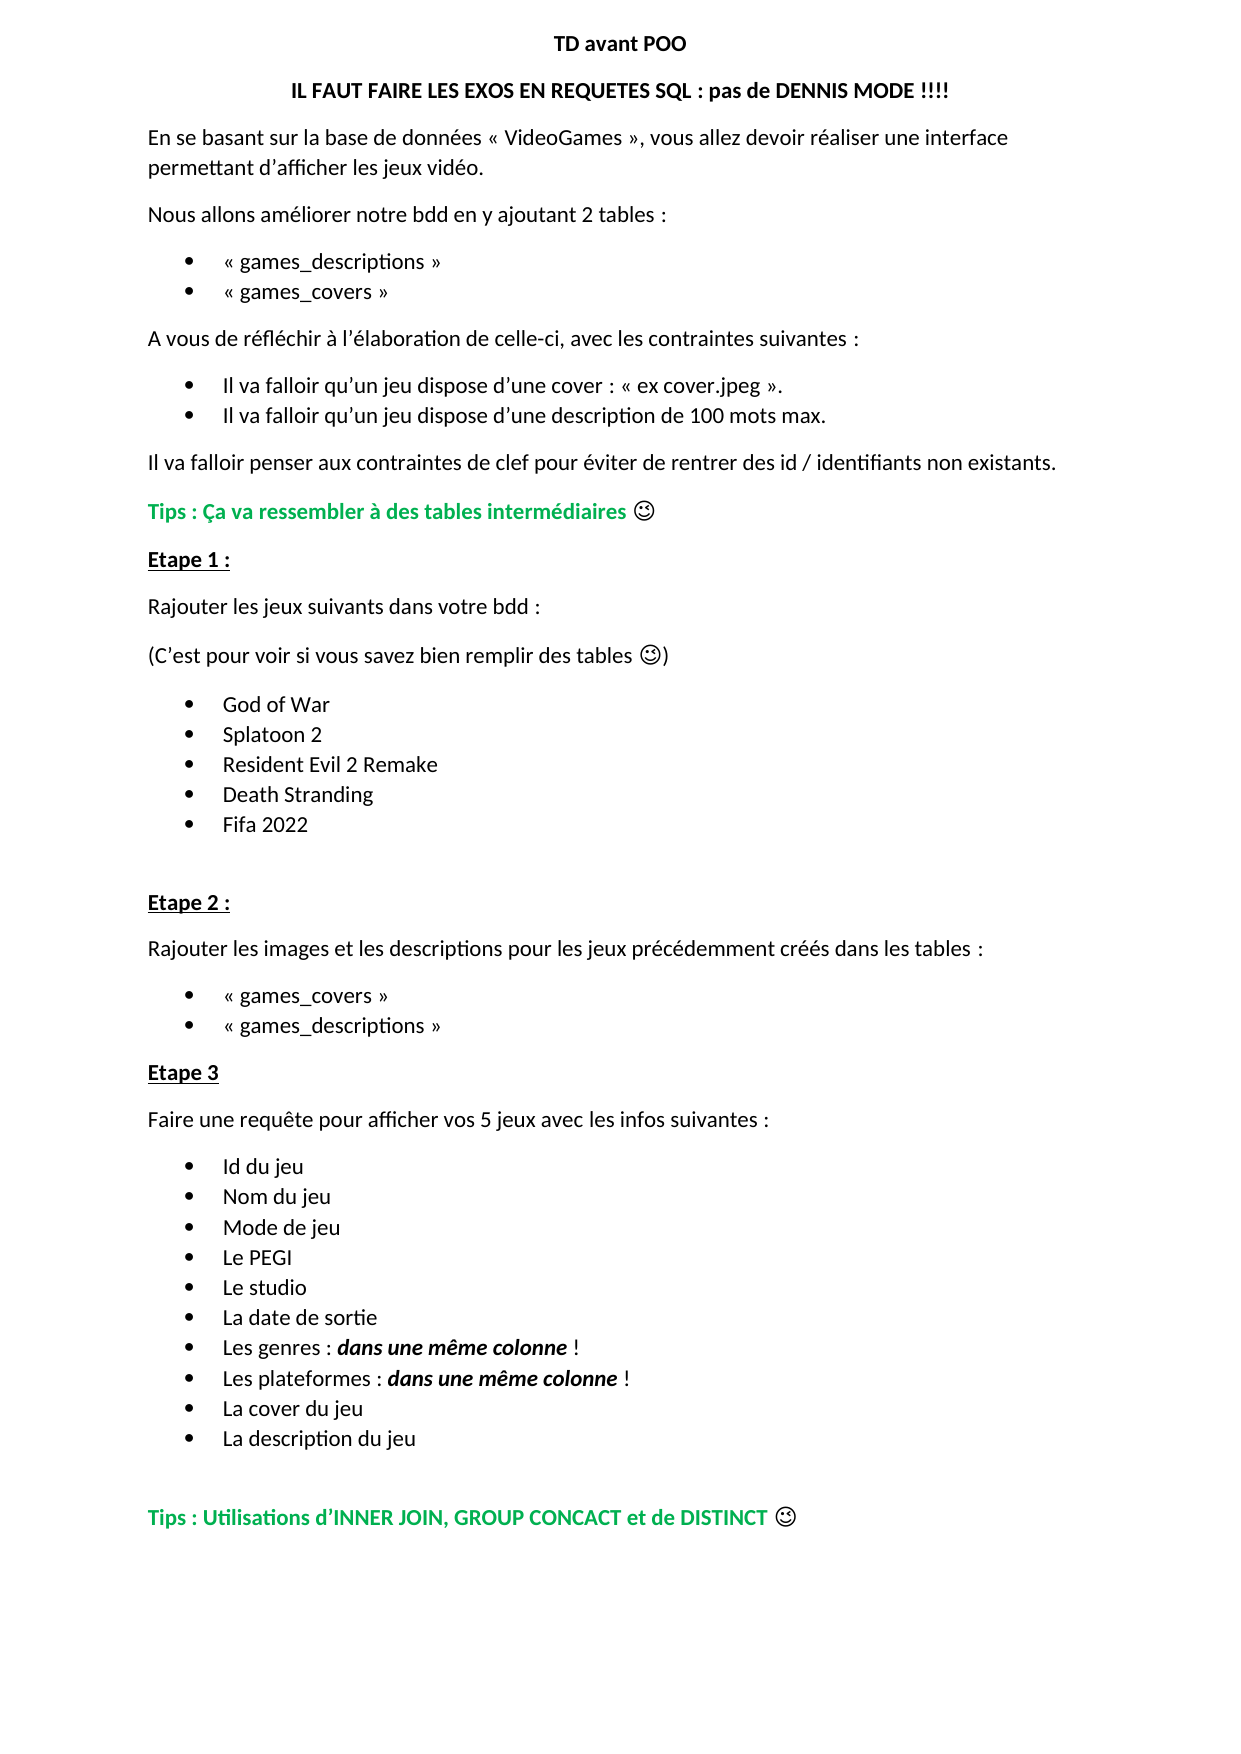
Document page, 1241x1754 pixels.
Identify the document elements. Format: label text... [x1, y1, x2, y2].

list Les plateformes : dans une même colonne ! [185, 1364, 1093, 1392]
text Etape 3 [148, 1058, 1093, 1087]
text Tips : Ça va ressembler à des tables intermédiaires [148, 495, 1093, 526]
list God of War [185, 690, 1093, 718]
list Le PEGI [185, 1243, 1093, 1271]
text TD avant POO [148, 29, 1093, 58]
list Death Stranding [185, 780, 1093, 808]
text IL FAUT FAIRE LES EXOS EN REQUETES SQL : pas de DENNIS MODE !!!! [148, 76, 1093, 104]
text Rajouter les images et les descriptions pour les jeux précédemment créés dans les tables : [148, 934, 1093, 963]
list Les genres : dans une même colonne ! [185, 1333, 1093, 1362]
list Splatoon 2 [185, 720, 1093, 748]
list Id du jeu [185, 1152, 1093, 1180]
list Il va falloir qu’un jeu dispose d’une description de 100 mots max. [185, 401, 1093, 429]
list Nom du jeu [185, 1182, 1093, 1211]
text En se basant sur la base de données « VideoGames », vous allez devoir réaliser une interface permettant d’afficher les jeux vidéo. [148, 123, 1093, 182]
list La cover du jeu [185, 1394, 1093, 1422]
text Faire une requête pour afficher vos 5 jeux avec les infos suivantes : [148, 1105, 1093, 1133]
list Mode de jeu [185, 1213, 1093, 1241]
text Etape 1 : [148, 546, 1093, 574]
text Etape 2 : [148, 888, 1093, 916]
text Rajouter les jeux suivants dans votre bdd : [148, 592, 1093, 621]
text (C’est pour voir si vous savez bien remplir des tables ) [148, 639, 1093, 671]
list Le studio [185, 1273, 1093, 1301]
list Fifa 2022 [185, 811, 1093, 839]
list La description du jeu [185, 1424, 1093, 1452]
list « games_covers » [185, 277, 1093, 306]
list « games_descriptions » [185, 1012, 1093, 1040]
text Nous allons améliorer notre bdd en y ajoutant 2 tables : [148, 200, 1093, 228]
list « games_descriptions » [185, 247, 1093, 275]
text Tips : Utilisations d’INNER JOIN, GROUP CONCACT et de DISTINCT [148, 1501, 1093, 1532]
text Il va falloir penser aux contraintes de clef pour éviter de rentrer des id / identifiants non existants. [148, 448, 1093, 476]
list « games_covers » [185, 981, 1093, 1009]
list Il va falloir qu’un jeu dispose d’une cover : « ex cover.jpeg ». [185, 371, 1093, 399]
list La date de sortie [185, 1303, 1093, 1331]
text A vous de réfléchir à l’élaboration de celle-ci, avec les contraintes suivantes : [148, 324, 1093, 352]
list Resident Evil 2 Remake [185, 750, 1093, 778]
